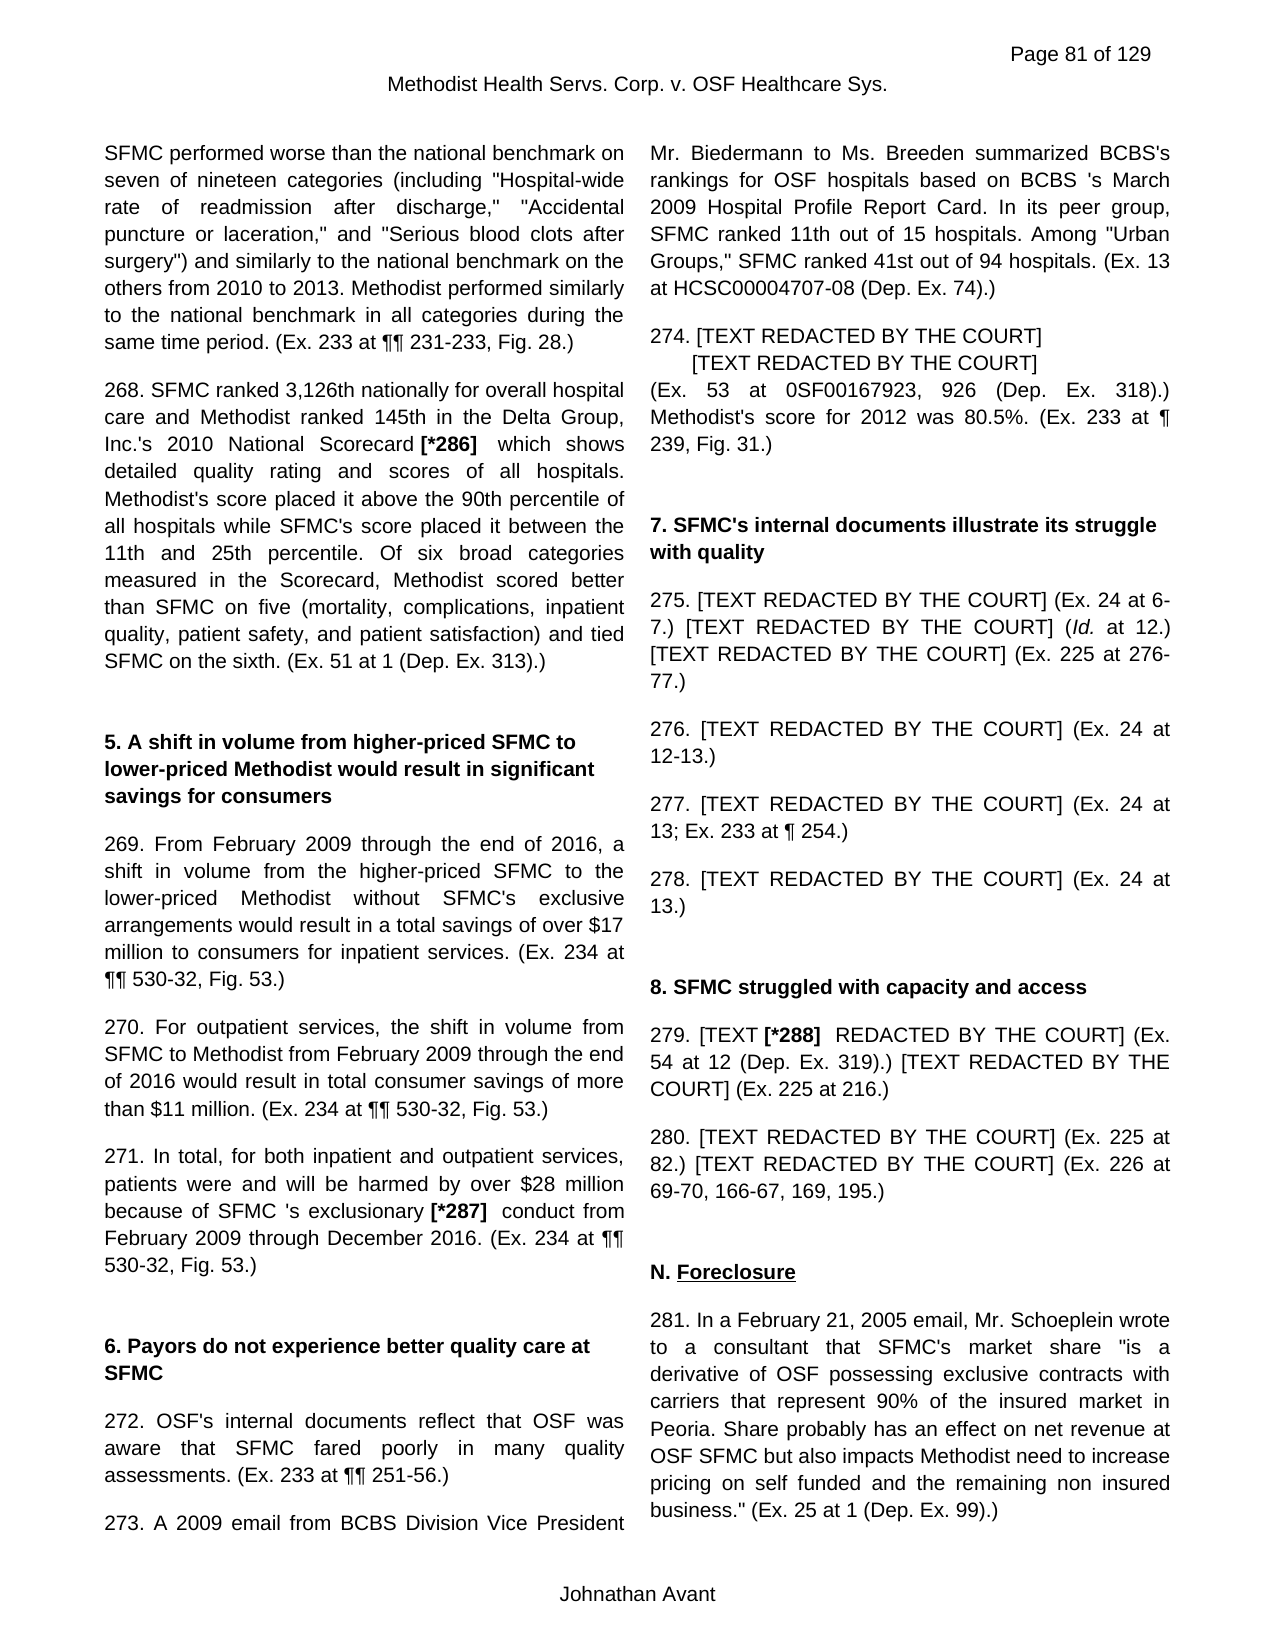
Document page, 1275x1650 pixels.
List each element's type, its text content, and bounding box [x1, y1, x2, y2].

text 272. OSF's internal documents reflect that OSF was aware that SFMC fared poorly in many quality assessments. (Ex. 233 at ¶¶ 251-56.) [104, 1405, 625, 1487]
text 275. [TEXT REDACTED BY THE COURT] (Ex. 24 at 6-7.) [TEXT REDACTED BY THE COURT] (Id. at 12.) [TEXT REDACTED BY THE COURT] (Ex. 225 at 276-77.) [650, 585, 1171, 693]
text 274. [TEXT REDACTED BY THE COURT] [650, 321, 1171, 348]
text 281. In a February 21, 2005 email, Mr. Schoeplein wrote to a consultant that SFMC's market share "is a derivative of OSF possessing exclusive contracts with carriers that represent 90% of the insured market in Peoria. Share probably has an effect on net revenue at OSF SFMC but also impacts Methodist need to increase pricing on self funded and the remaining non insured business." (Ex. 25 at 1 (Dep. Ex. 99).) [650, 1305, 1171, 1522]
text 5. A shift in volume from higher-priced SFMC to lower-priced Methodist would result in significant savings for consumers [104, 698, 625, 808]
text 277. [TEXT REDACTED BY THE COURT] (Ex. 24 at 13; Ex. 233 at ¶ 254.) [650, 789, 1171, 843]
text [TEXT REDACTED BY THE COURT] [692, 348, 1171, 375]
text 271. In total, for both inpatient and outpatient services, patients were and will be harmed by over $28 million because of SFMC 's exclusionary [*287] conduct from February 2009 through December 2016. (Ex. 234 at ¶¶ 530-32, Fig. 53.) [104, 1141, 625, 1277]
text 270. For outpatient services, the shift in volume from SFMC to Methodist from February 2009 through the end of 2016 would result in total consumer savings of more than $11 million. (Ex. 234 at ¶¶ 530-32, Fig. 53.) [104, 1012, 625, 1120]
text 7. SFMC's internal documents illustrate its struggle with quality [650, 481, 1171, 564]
text 276. [TEXT REDACTED BY THE COURT] (Ex. 24 at 12-13.) [650, 714, 1171, 768]
text 8. SFMC struggled with capacity and access [650, 943, 1171, 999]
text 269. From February 2009 through the end of 2016, a shift in volume from the higher-priced SFMC to the lower-priced Methodist without SFMC's exclusive arrangements would result in a total savings of over $17 million to consumers for inpatient services. (Ex. 234 at ¶¶ 530-32, Fig. 53.) [104, 829, 625, 991]
text 278. [TEXT REDACTED BY THE COURT] (Ex. 24 at 13.) [650, 864, 1171, 918]
text 273. A 2009 email from BCBS Division Vice President Mr. Biedermann to Ms. Breeden summarized BCBS's rankings for OSF hospitals based on BCBS 's March 2009 Hospital Profile Report Card. In its peer group, SFMC ranked 11th out of 15 hospitals. Among "Urban Groups," SFMC ranked 41st out of 94 hospitals. (Ex. 13 at HCSC00004707-08 (Dep. Ex. 74).) [650, 137, 1171, 300]
text 268. SFMC ranked 3,126th nationally for overall hospital care and Methodist ranked 145th in the Delta Group, Inc.'s 2010 National Scorecard [*286] which shows detailed quality rating and scores of all hospitals. Methodist's score placed it above the 90th percentile of all hospitals while SFMC's score placed it between the 11th and 25th percentile. Of six broad categories measured in the Scorecard, Methodist scored better than SFMC on five (mortality, complications, inpatient quality, patient safety, and patient satisfaction) and tied SFMC on the sixth. (Ex. 51 at 1 (Dep. Ex. 313).) [104, 375, 625, 673]
text (Ex. 53 at 0SF00167923, 926 (Dep. Ex. 318).) Methodist's score for 2012 was 80.5%. (Ex. 233 at ¶ 239, Fig. 31.) [650, 375, 1171, 456]
text 6. Payors do not experience better quality care at SFMC [104, 1302, 625, 1384]
text 280. [TEXT REDACTED BY THE COURT] (Ex. 225 at 82.) [TEXT REDACTED BY THE COURT] (Ex. 226 at 69-70, 166-67, 169, 195.) [650, 1122, 1171, 1203]
text N. Foreclosure [650, 1228, 1171, 1284]
text 279. [TEXT [*288] REDACTED BY THE COURT] (Ex. 54 at 12 (Dep. Ex. 319).) [TEXT REDACTED BY THE COURT] (Ex. 225 at 216.) [650, 1020, 1171, 1101]
